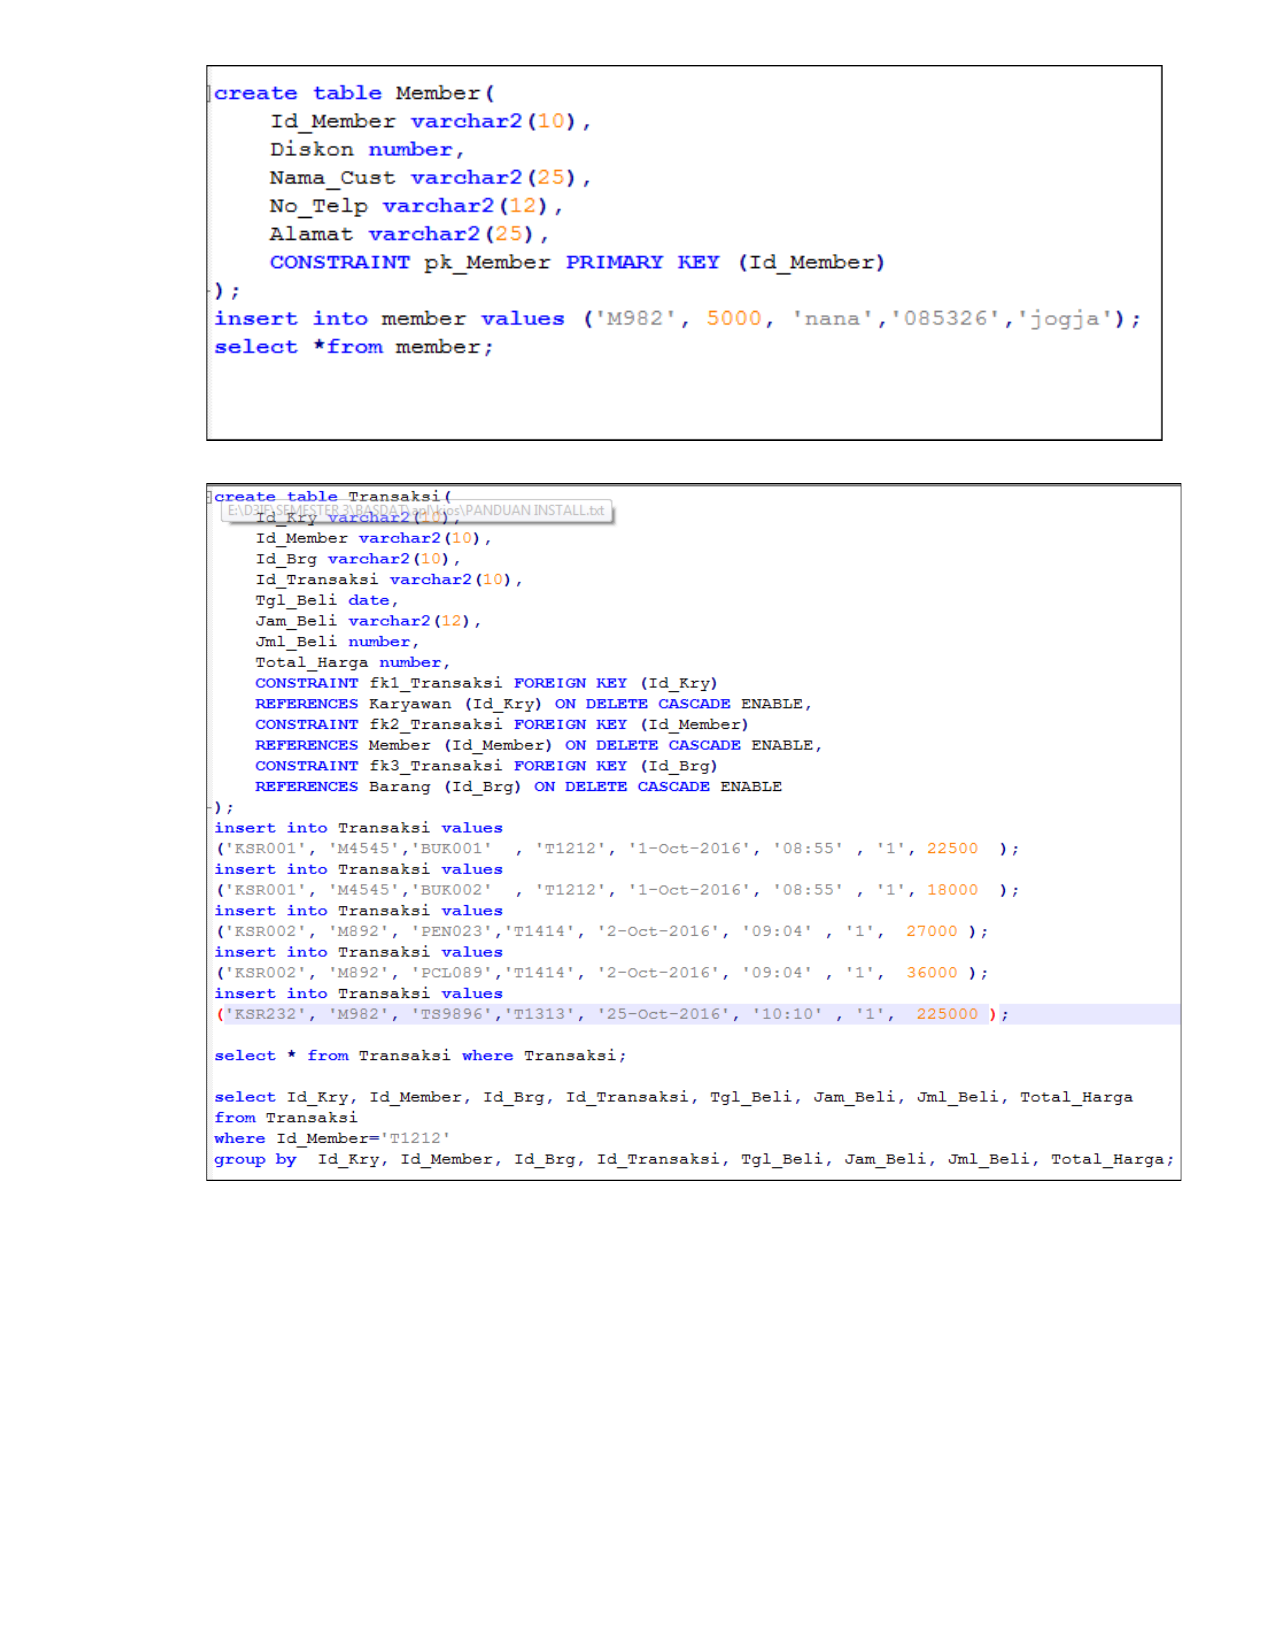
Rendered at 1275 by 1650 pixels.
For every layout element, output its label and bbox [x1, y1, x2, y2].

picture [206, 483, 1182, 1181]
picture [206, 65, 1163, 441]
